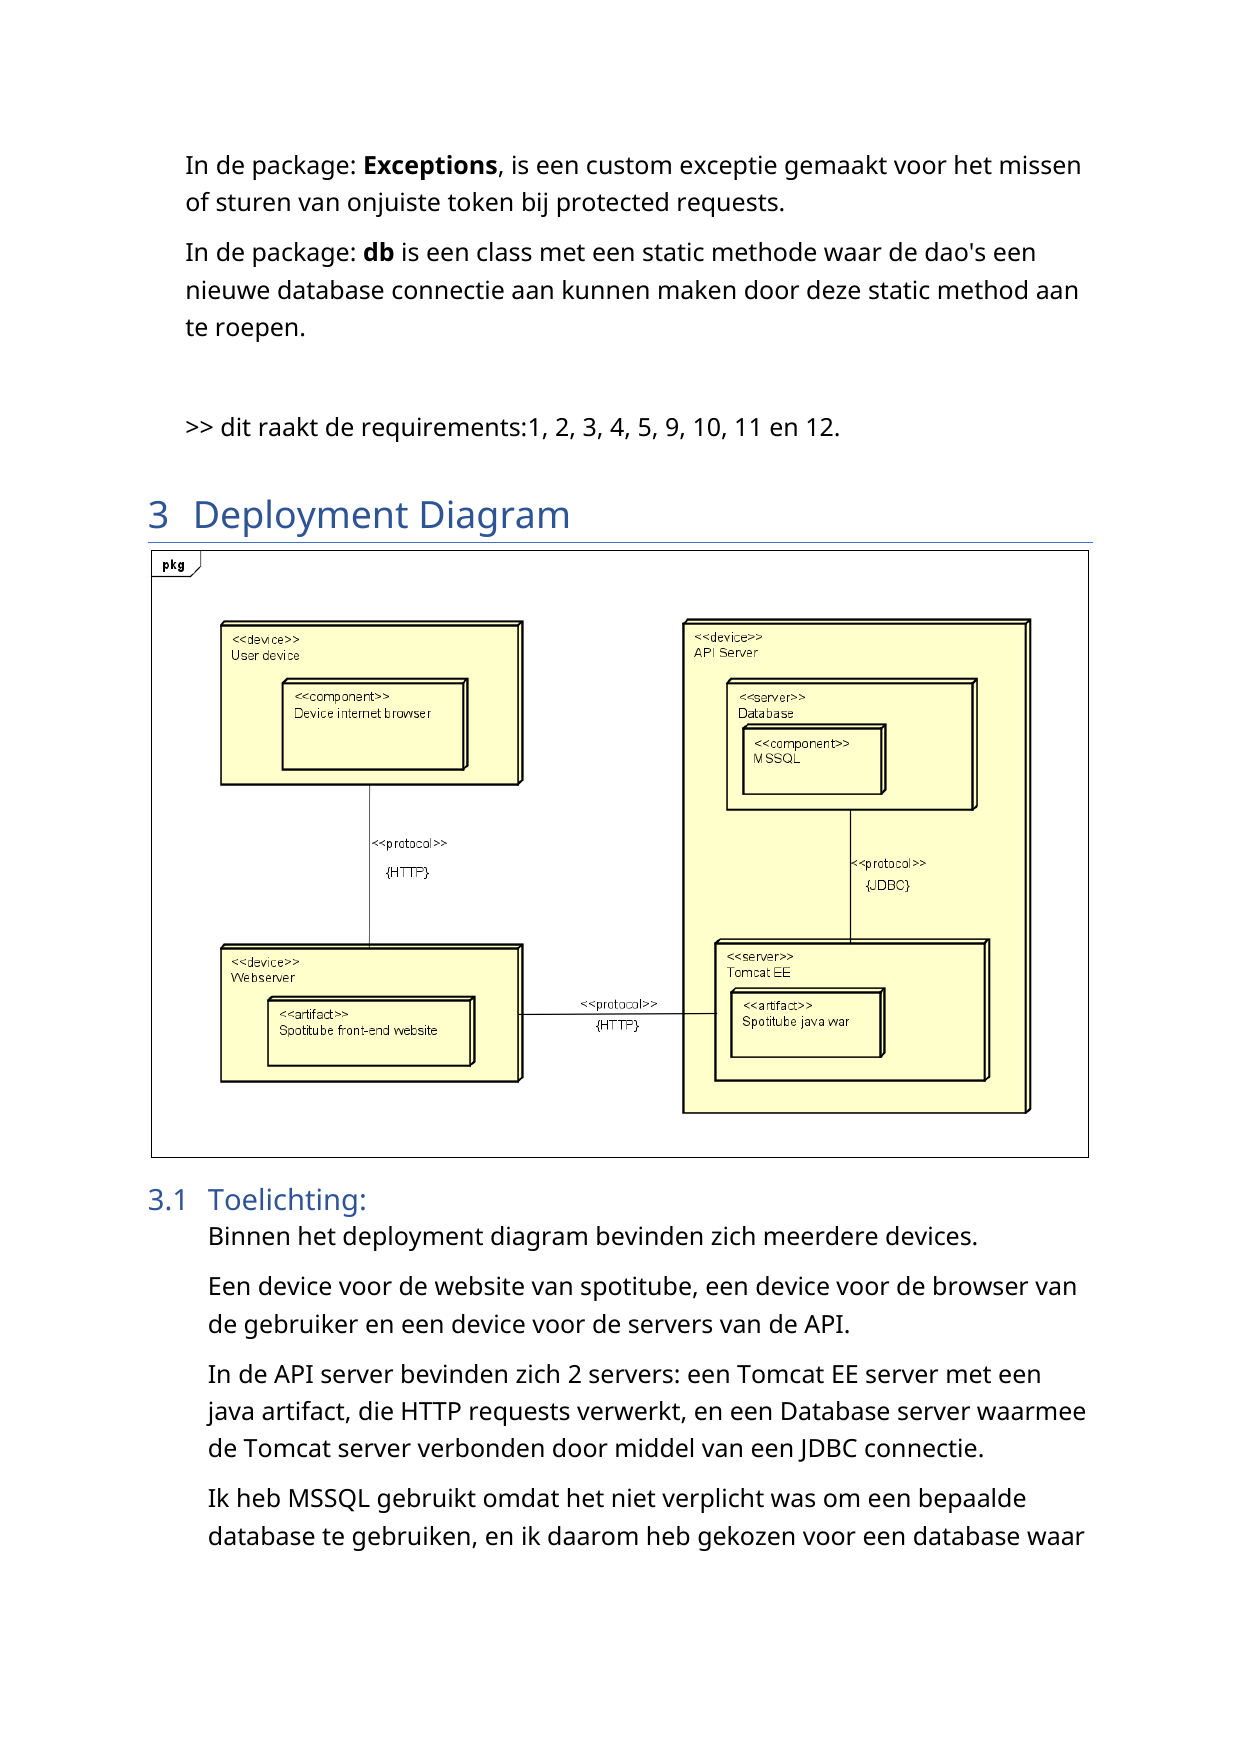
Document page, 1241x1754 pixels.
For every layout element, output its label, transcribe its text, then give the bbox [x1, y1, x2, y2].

subtitle Toelichting: [148, 1179, 1093, 1219]
picture [147, 546, 1092, 1161]
text In de package: db is een class met een static methode waar de dao's een nieuwe database connectie aan kunnen maken door deze static method aan te roepen. [185, 235, 1093, 344]
text In de package: Exceptions, is een custom exceptie gemaakt voor het missen of sturen van onjuiste token bij protected requests. [185, 148, 1093, 219]
text In de API server bevinden zich 2 servers: een Tomcat EE server met een java artifact, die HTTP requests verwerkt, en een Database server waarmee de Tomcat server verbonden door middel van een JDBC connectie. [208, 1356, 1093, 1465]
text Binnen het deployment diagram bevinden zich meerdere devices. [208, 1219, 1093, 1253]
subtitle Deployment Diagram [148, 488, 1093, 542]
text Een device voor de website van spotitube, een device voor de browser van de gebruiker en een device voor de servers van de API. [208, 1269, 1093, 1340]
text >> dit raakt de requirements:1, 2, 3, 4, 5, 9, 10, 11 en 12. [185, 409, 1093, 443]
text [208, 1481, 1093, 1552]
